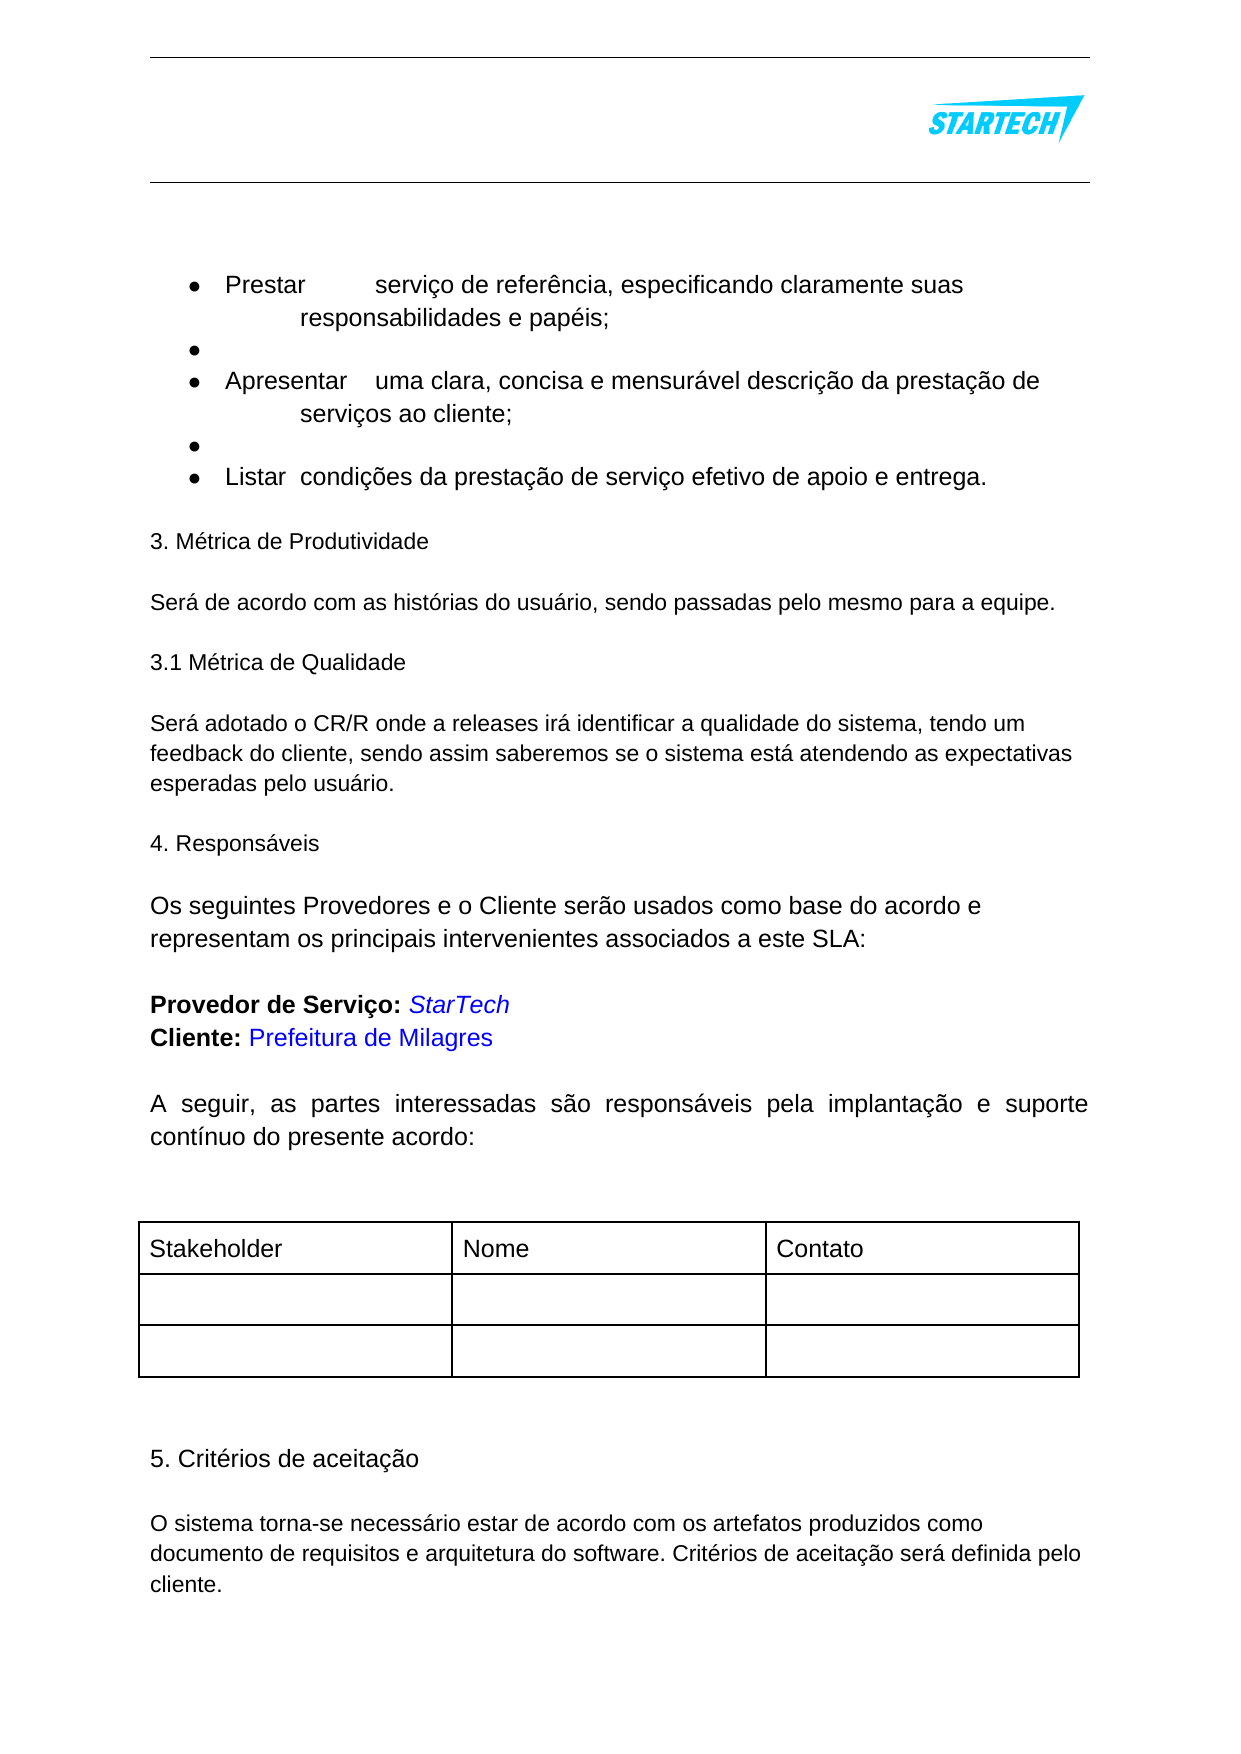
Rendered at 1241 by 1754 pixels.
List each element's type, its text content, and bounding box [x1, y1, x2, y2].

text Será adotado o CR/R onde a releases irá identificar a qualidade do sistema, tendo um feedback do cliente, sendo assim saberemos se o sistema está atendendo as expectativas esperadas pelo usuário. [150, 709, 1090, 796]
text Cliente: Prefeitura de Milagres [150, 1023, 1090, 1052]
table_cell [453, 1326, 765, 1376]
table_cell [767, 1326, 1078, 1376]
text 3. Métrica de Produtividade [150, 528, 1090, 555]
table_header Contato [767, 1223, 1078, 1273]
picture [920, 88, 1091, 152]
text Os seguintes Provedores e o Cliente serão usados como base do acordo e representam os principais intervenientes associados a este SLA: [150, 891, 1090, 953]
text Provedor de Serviço: StarTech [150, 990, 1090, 1019]
text A seguir, as partes interessadas são responsáveis pela implantação e suporte contínuo do presente acordo: [150, 1089, 1090, 1151]
table_cell [140, 1275, 451, 1324]
list Prestar serviço de referência, especificando claramente suas responsabilidades e papéis; [187, 270, 1090, 332]
text Será de acordo com as histórias do usuário, sendo passadas pelo mesmo para a equipe. [150, 589, 1090, 615]
text 5. Critérios de aceitação [150, 1444, 1090, 1473]
text O sistema torna-se necessário estar de acordo com os artefatos produzidos como documento de requisitos e arquitetura do software. Critérios de aceitação será definida pelo cliente. [150, 1510, 1090, 1597]
table_cell [453, 1275, 765, 1324]
table_header Stakeholder [140, 1223, 451, 1273]
table_cell [140, 1326, 451, 1376]
table_header Nome [453, 1223, 765, 1273]
list Listar condições da prestação de serviço efetivo de apoio e entrega. [187, 462, 1090, 491]
table_cell [767, 1275, 1078, 1324]
text 3.1 Métrica de Qualidade [150, 649, 1090, 676]
list Apresentar uma clara, concisa e mensurável descrição da prestação de serviços ao cliente; [187, 366, 1090, 428]
text 4. Responsáveis [150, 830, 1090, 857]
